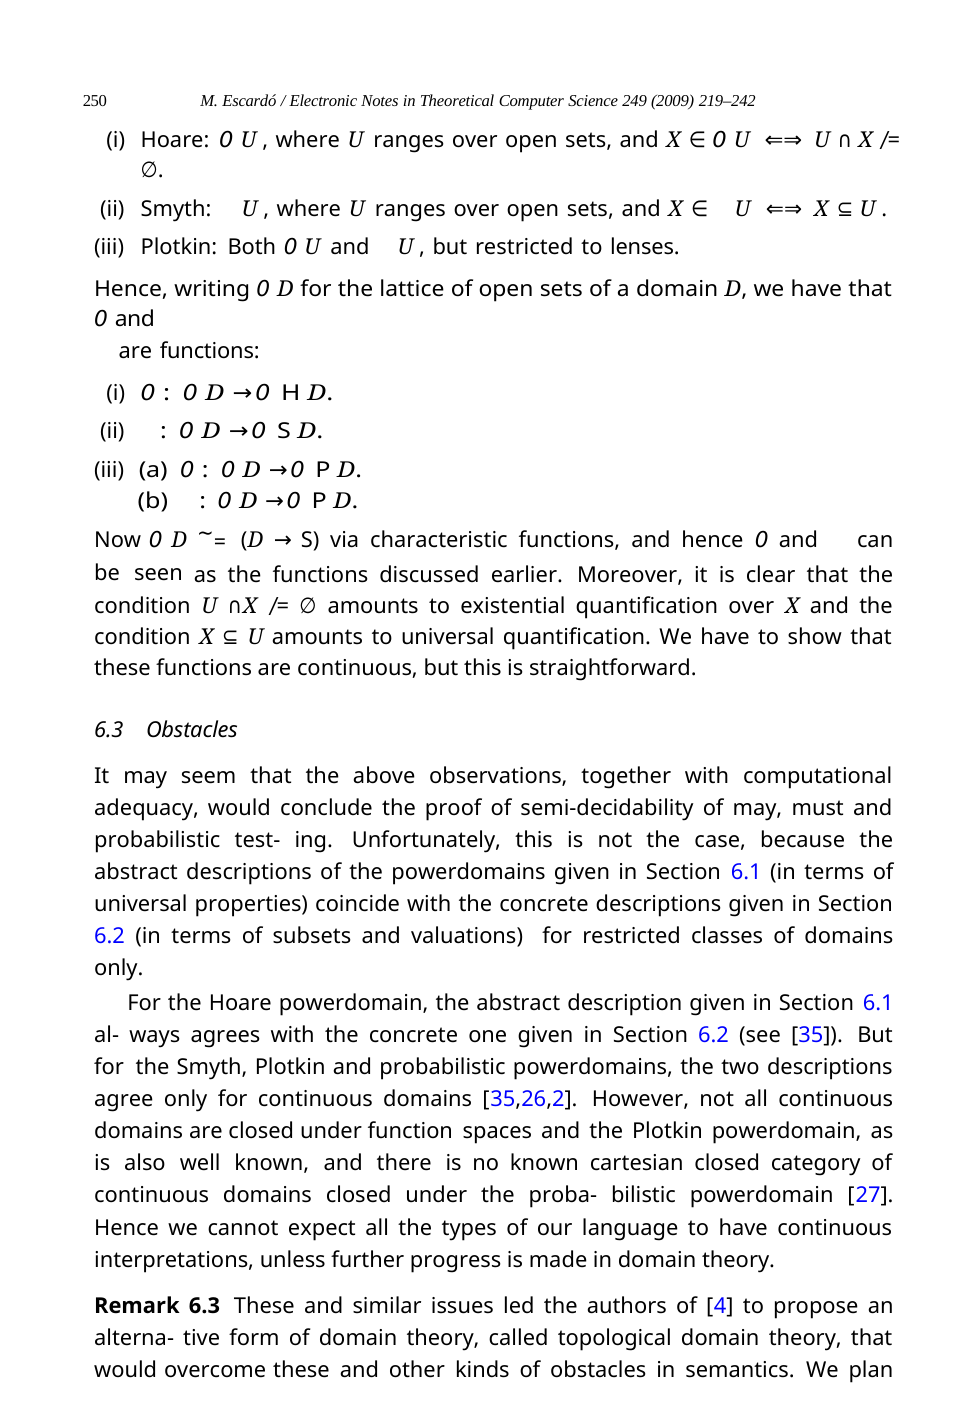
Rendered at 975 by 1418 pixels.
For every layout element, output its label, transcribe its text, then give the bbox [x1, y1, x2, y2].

text It may seem that the above observations, together with computational adequacy, would conclude the proof of semi-decidability of may, must and probabilistic test- ing. Unfortunately, this is not the case, because the abstract descriptions of the powerdomains given in Section 6.1 (in terms of universal properties) coincide with the concrete descriptions given in Section 6.2 (in terms of subsets and valuations) for restricted classes of domains only. [94, 760, 894, 982]
text are functions: [94, 335, 908, 364]
list Obstacles [94, 714, 908, 744]
text Now 0 D ~= (D → S) via characteristic functions, and hence 0 and can be seen as the functions discussed earlier. Moreover, it is clear that the condition U ∩X /= ∅ amounts to existential quantification over X and the condition X ⊆ U amounts to universal quantification. We have to show that these functions are continuous, but this is straightforward. [94, 521, 893, 682]
list Plotkin: Both 0 U and U , but restricted to lenses. [94, 231, 908, 261]
list 0 : 0 D →0 H D. [106, 377, 908, 406]
text Hence, writing 0 D for the lattice of open sets of a domain D, we have that 0 and [94, 273, 908, 333]
list Hoare: 0 U , where U ranges over open sets, and X ∈ 0 U ⇐⇒ U ∩ X /= ∅. [106, 124, 908, 184]
list (a) 0 : 0 D →0 P D. [94, 454, 908, 483]
text (b) : 0 D →0 P D. [137, 485, 908, 515]
list : 0 D →0 S D. [100, 415, 908, 445]
text For the Hoare powerdomain, the abstract description given in Section 6.1 al- ways agrees with the concrete one given in Section 6.2 (see [35]). But for the Smyth, Plotkin and probabilistic powerdomains, the two descriptions agree only for continuous domains [35,26,2]. However, not all continuous domains are closed under function spaces and the Plotkin powerdomain, as is also well known, and there is no known cartesian closed category of continuous domains closed under the proba- bilistic powerdomain [27]. Hence we cannot expect all the types of our language to have continuous interpretations, unless further progress is made in domain theory. [94, 987, 893, 1273]
list Smyth: U , where U ranges over open sets, and X ∈ U ⇐⇒ X ⊆ U . [100, 193, 908, 222]
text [94, 1290, 894, 1384]
